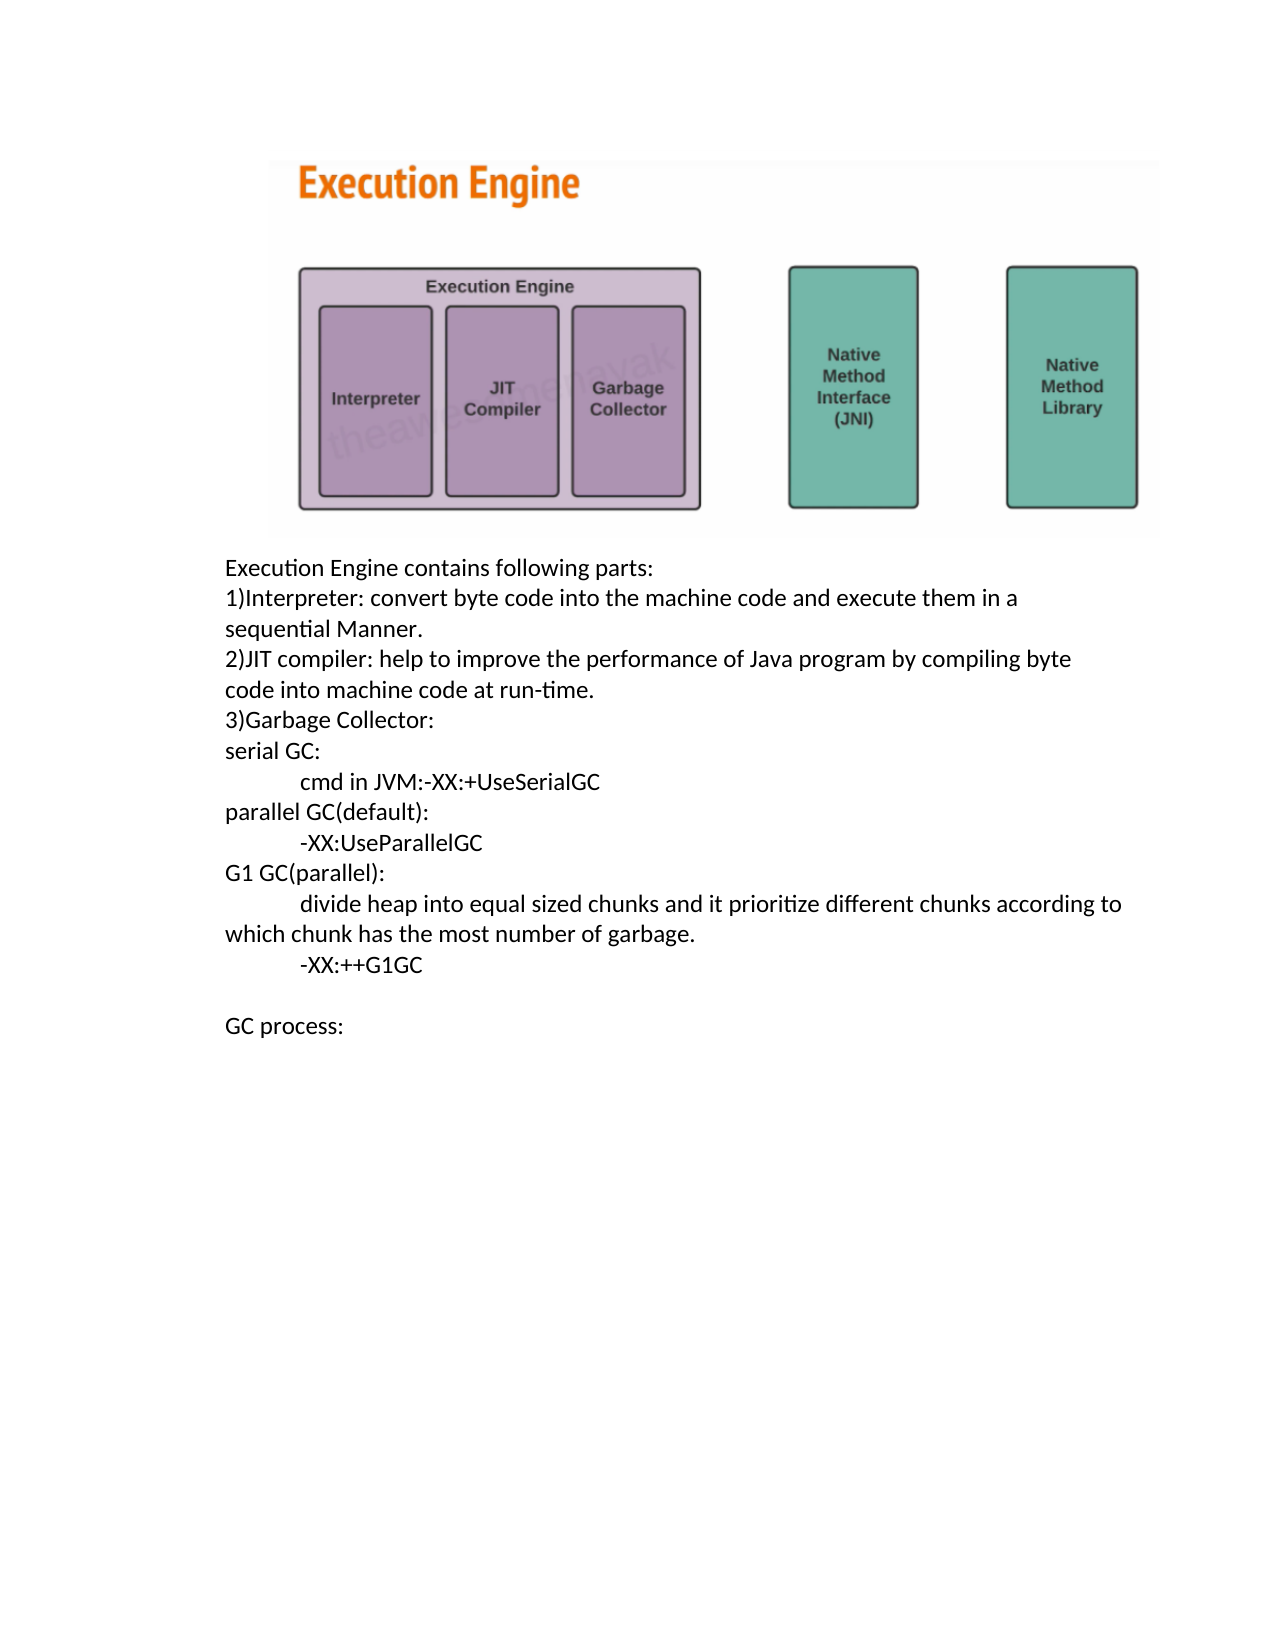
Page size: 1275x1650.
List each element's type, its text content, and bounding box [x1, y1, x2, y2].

picture [225, 150, 1200, 552]
text GC process: [150, 1010, 1125, 1040]
text -XX:UseParallelGC [225, 827, 1125, 857]
list Execution Engine contains following parts: [225, 552, 1125, 582]
text serial GC: [225, 735, 1125, 766]
text 2)JIT compiler: help to improve the performance of Java program by compiling byte code into machine code at run-time. [225, 643, 1125, 704]
text parallel GC(default): [225, 796, 1125, 827]
text G1 GC(parallel): [150, 857, 1125, 888]
text 3)Garbage Collector: [150, 704, 1125, 735]
text -XX:++G1GC [225, 949, 1125, 979]
text cmd in JVM:-XX:+UseSerialGC [225, 766, 1125, 796]
text 1)Interpreter: convert byte code into the machine code and execute them in a sequential Manner. [225, 582, 1125, 643]
text divide heap into equal sized chunks and it prioritize different chunks according to which chunk has the most number of garbage. [225, 888, 1125, 949]
